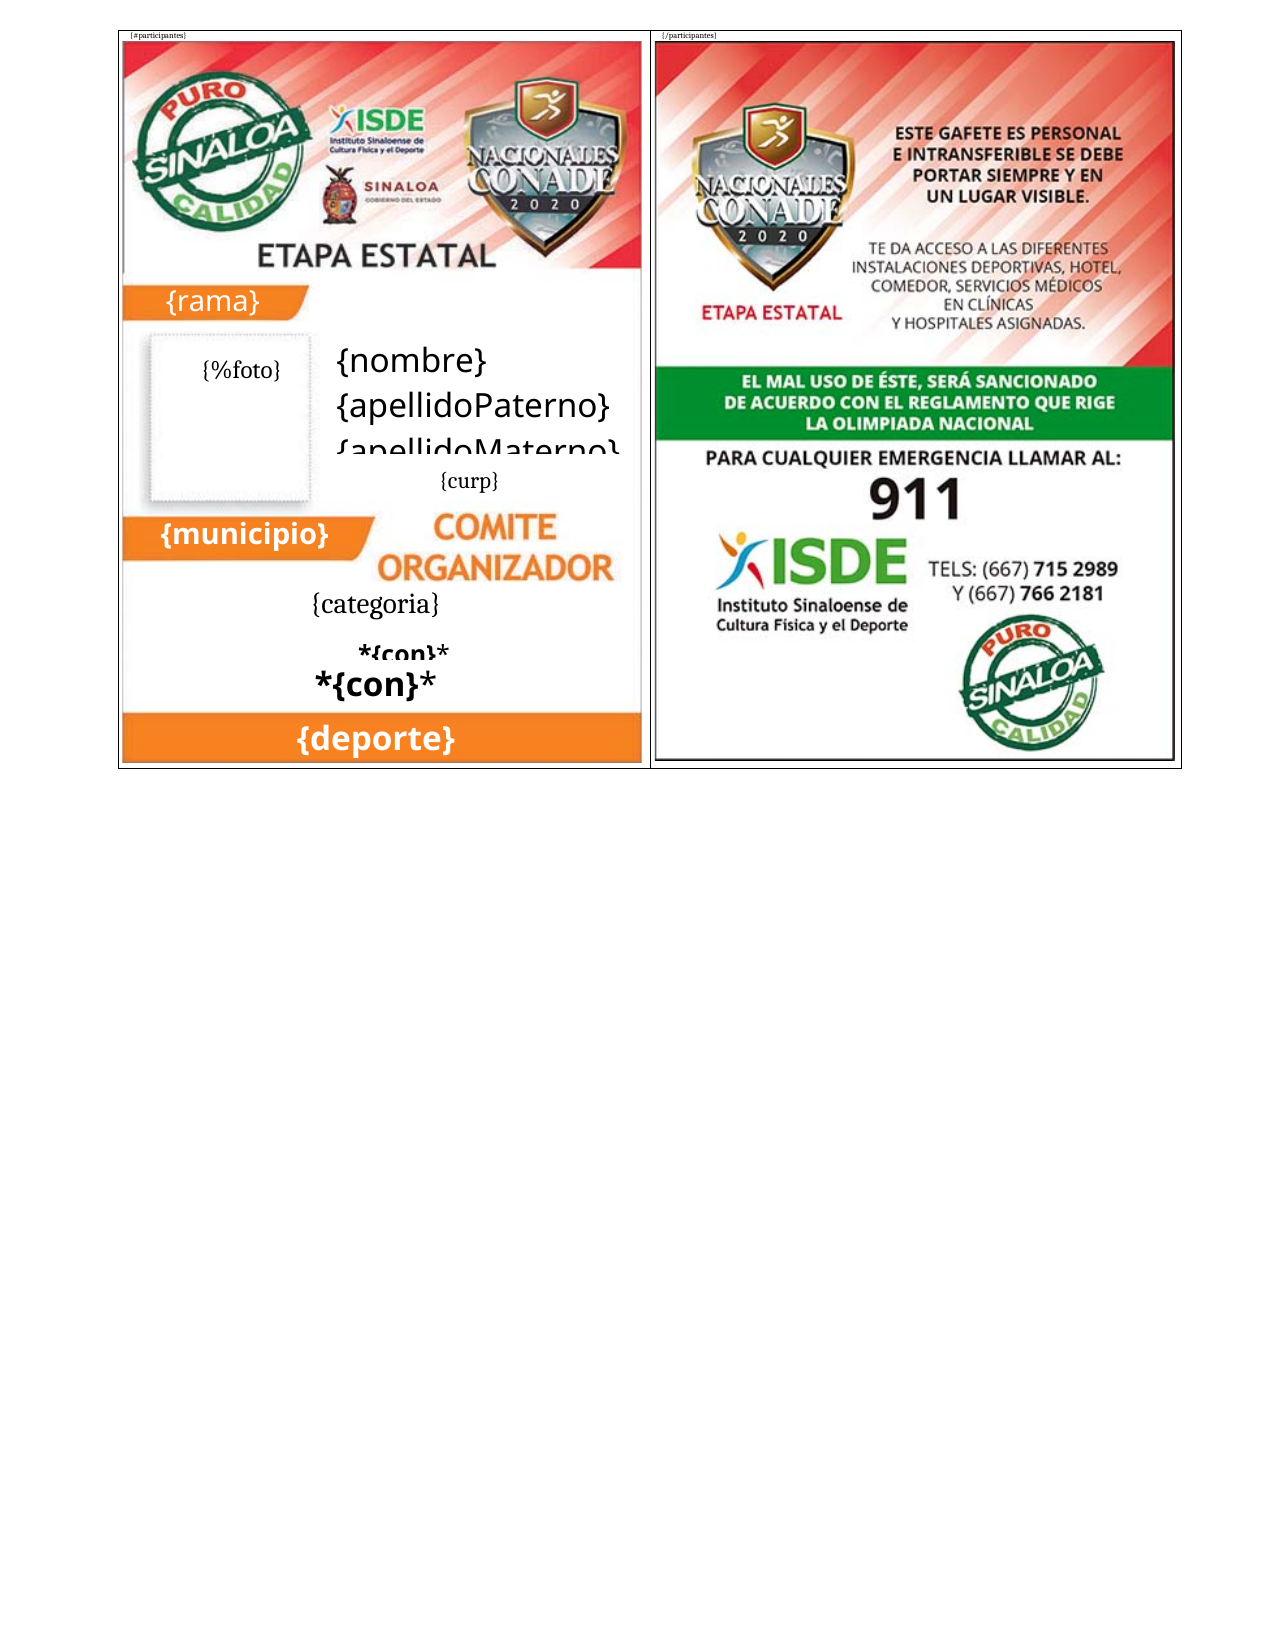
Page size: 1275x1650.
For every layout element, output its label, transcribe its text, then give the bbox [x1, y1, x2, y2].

table_header {#participantes} [119, 31, 650, 768]
table_header {/participantes} [651, 31, 1181, 768]
